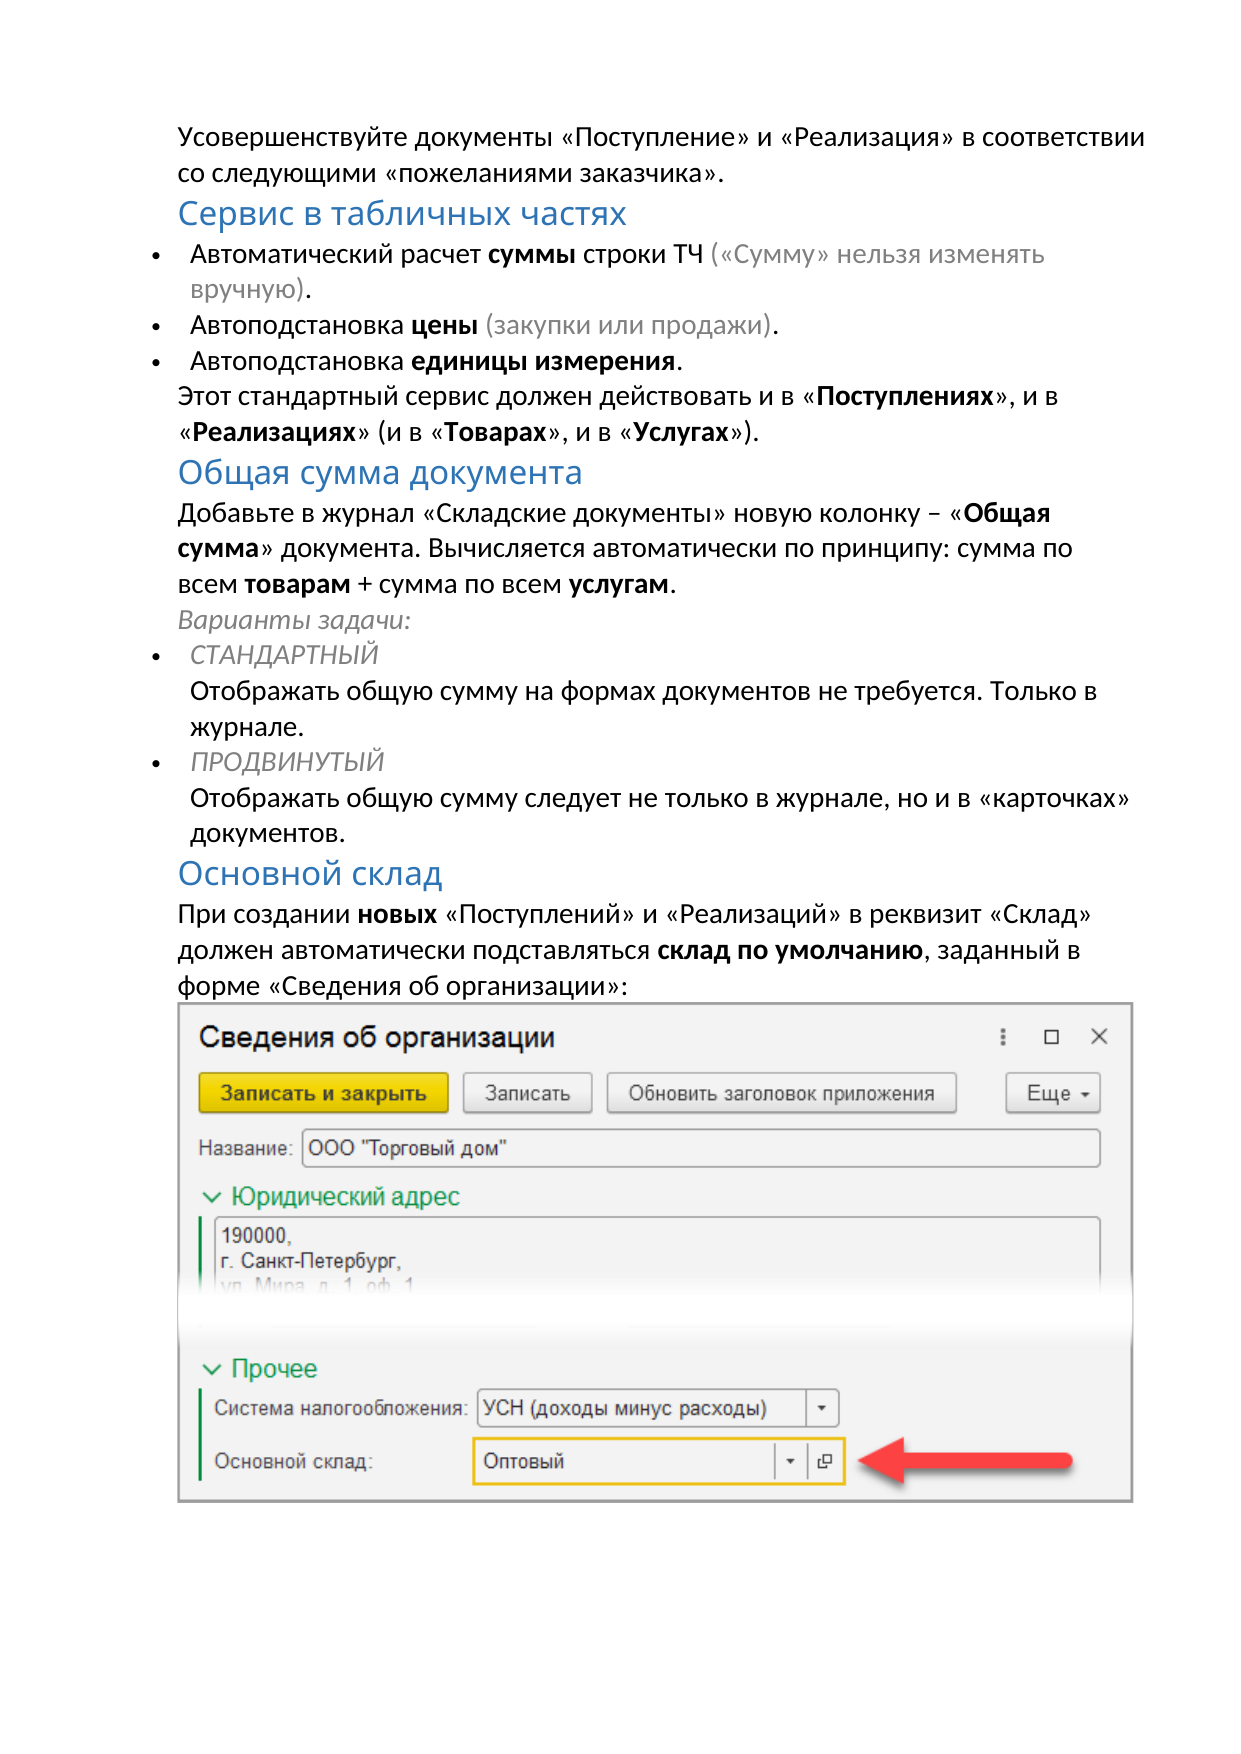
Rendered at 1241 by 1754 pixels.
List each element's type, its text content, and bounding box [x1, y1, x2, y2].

list ПРОДВИНУТЫЙ Отображать общую сумму следует не только в журнале, но и в «карточках» документов. [152, 743, 1152, 850]
list СТАНДАРТНЫЙ Отображать общую сумму на формах документов не требуется. Только в журнале. [152, 636, 1152, 743]
text При создании новых «Поступлений» и «Реализаций» в реквизит «Склад» должен автоматически подставляться склад по умолчанию, заданный в форме «Сведения об организации»: [177, 896, 1152, 1002]
text Сервис в табличных частях [177, 189, 1152, 235]
text Этот стандартный сервис должен действовать и в «Поступлениях», и в «Реализациях» (и в «Товарах», и в «Услугах»). [177, 377, 1152, 448]
text Варианты задачи: [177, 601, 1152, 636]
text Усовершенствуйте документы «Поступление» и «Реализация» в соответствии со следующими «пожеланиями заказчика». [177, 118, 1152, 189]
text Добавьте в журнал «Складские документы» новую колонку – «Общая сумма» документа. Вычисляется автоматически по принципу: сумма по всем товарам + сумма по всем услугам. [177, 494, 1152, 601]
list Автоподстановка цены (закупки или продажи). [152, 306, 1152, 342]
list Автоподстановка единицы измерения. [152, 342, 1152, 377]
text Основной склад [177, 850, 1152, 896]
list Автоматический расчет суммы строки ТЧ («Сумму» нельзя изменять вручную). [152, 235, 1152, 306]
text Общая сумма документа [177, 448, 1152, 494]
picture [177, 1002, 1134, 1503]
